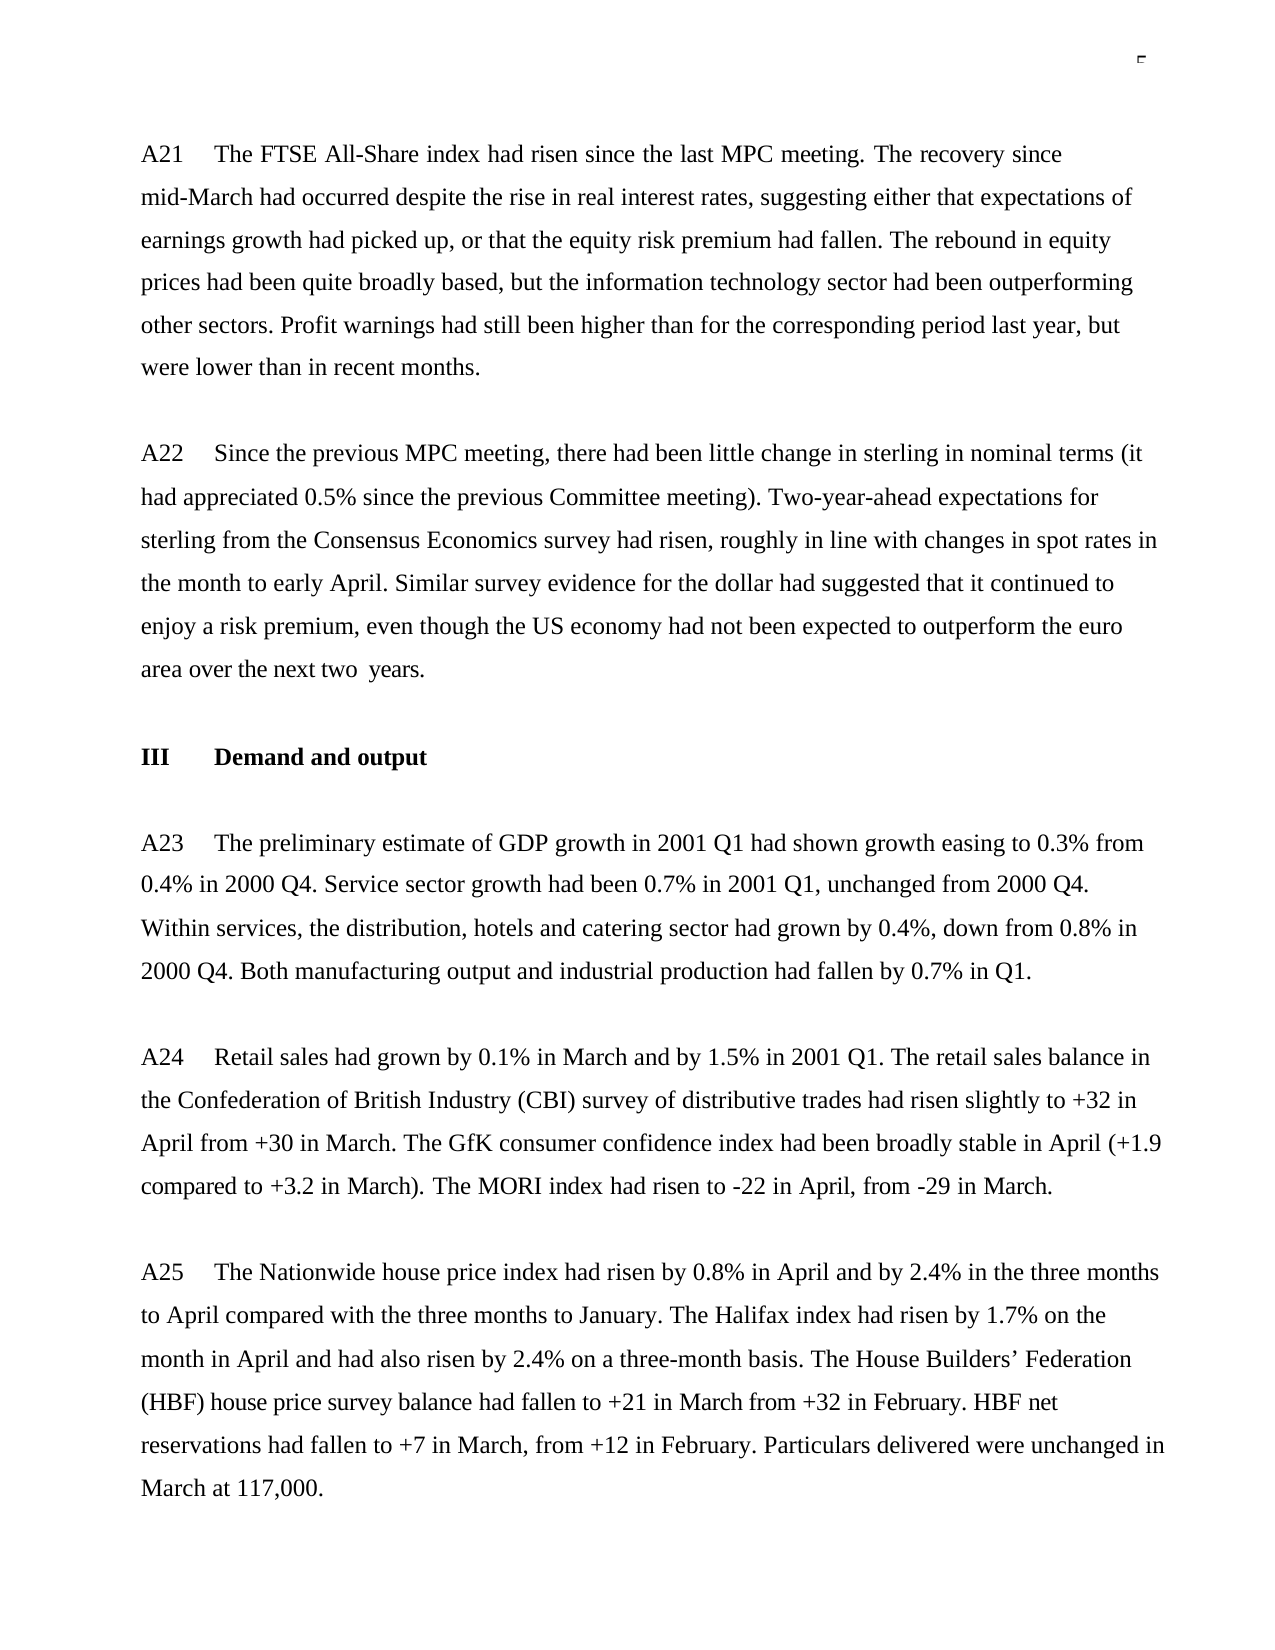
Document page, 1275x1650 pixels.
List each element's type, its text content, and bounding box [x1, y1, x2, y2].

text A24 Retail sales had grown by 0.1% in March and by 1.5% in 2001 Q1. The retail sales balance in the Confederation of British Industry (CBI) survey of distributive trades had risen slightly to +32 in April from +30 in March. The GfK consumer confidence index had been broadly stable in April (+1.9 compared to +3.2 in March). The MORI index had risen to -22 in April, from -29 in March. [141, 1042, 1164, 1200]
text A23 The preliminary estimate of GDP growth in 2001 Q1 had shown growth easing to 0.3% from 0.4% in 2000 Q4. Service sector growth had been 0.7% in 2001 Q1, unchanged from 2000 Q4. [141, 828, 1146, 898]
text A21 The FTSE All-Share index had risen since the last MPC meeting. The recovery since [141, 139, 1196, 167]
subtitle Demand and output [141, 742, 1196, 771]
text A22 Since the previous MPC meeting, there had been little change in sterling in nominal terms (it had appreciated 0.5% since the previous Committee meeting). Two-year-ahead expectations for sterling from the Consensus Economics survey had risen, roughly in line with changes in spot rates in the month to early April. Similar survey evidence for the dollar had suggested that it continued to enjoy a risk premium, even though the US economy had not been expected to outperform the euro area over the next two years. [141, 438, 1171, 683]
text Within services, the distribution, hotels and catering sector had grown by 0.4%, down from 0.8% in 2000 Q4. Both manufacturing output and industrial production had fallen by 0.7% in Q1. [141, 913, 1140, 985]
text A25 The Nationwide house price index had risen by 0.8% in April and by 2.4% in the three months to April compared with the three months to January. The Halifax index had risen by 1.7% on the month in April and had also risen by 2.4% on a three-month basis. The House Builders’ Federation (HBF) house price survey balance had fallen to +21 in March from +32 in February. HBF net reservations had fallen to +7 in March, from +12 in February. Particulars delivered were unchanged in March at 117,000. [141, 1257, 1170, 1502]
text mid-March had occurred despite the rise in real interest rates, suggesting either that expectations of earnings growth had picked up, or that the equity risk premium had fallen. The rebound in equity prices had been quite broadly based, but the information technology sector had been outperforming other sectors. Profit warnings had still been higher than for the corresponding period last year, but were lower than in recent months. [141, 182, 1161, 381]
